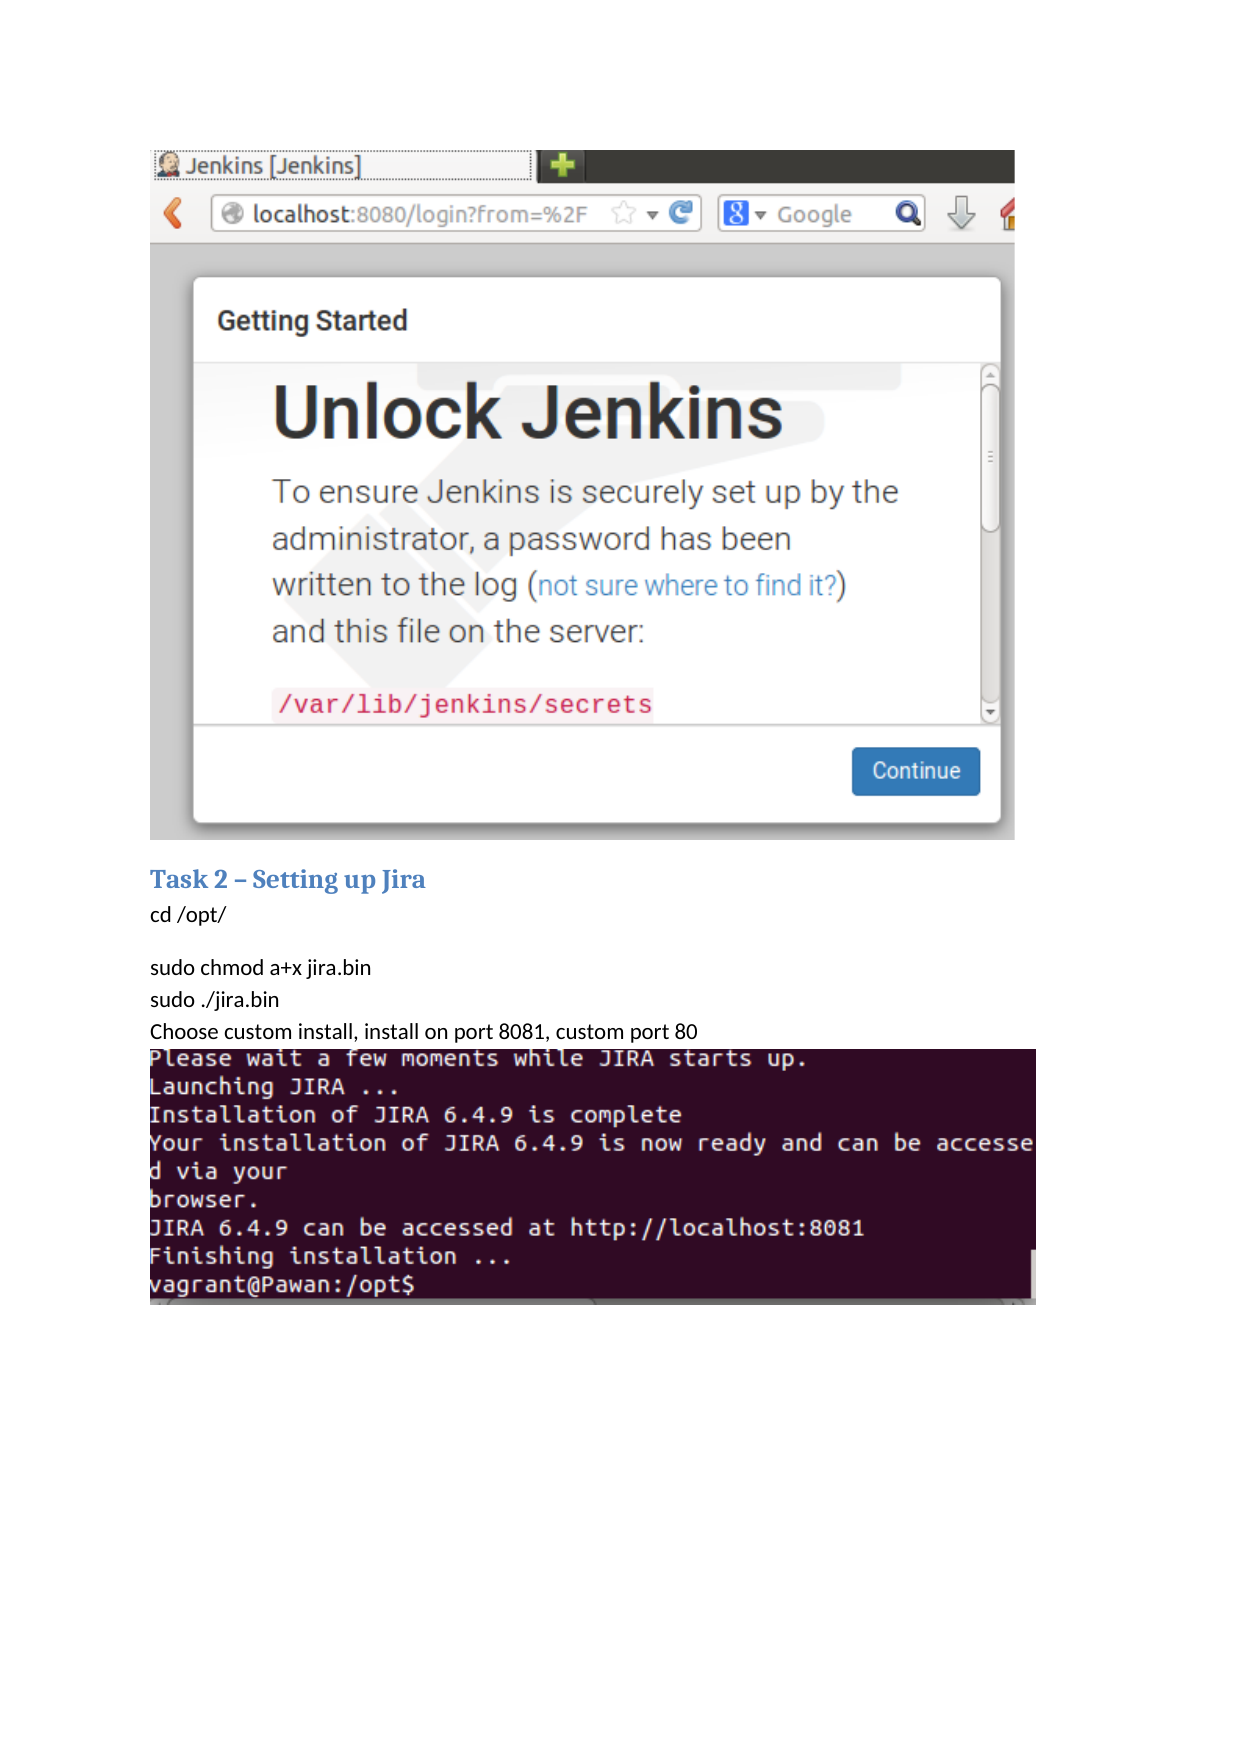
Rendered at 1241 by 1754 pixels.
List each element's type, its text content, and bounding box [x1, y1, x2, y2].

subtitle Task 2 – Setting up Jira [150, 864, 1090, 895]
picture [150, 1049, 1036, 1305]
text Choose custom install, install on port 8081, custom port 80 [150, 1017, 1090, 1045]
text sudo ./jira.bin [150, 985, 1090, 1013]
picture [150, 150, 1015, 840]
text sudo chmod a+x jira.bin [150, 953, 1090, 981]
text cd /opt/ [150, 900, 1090, 928]
